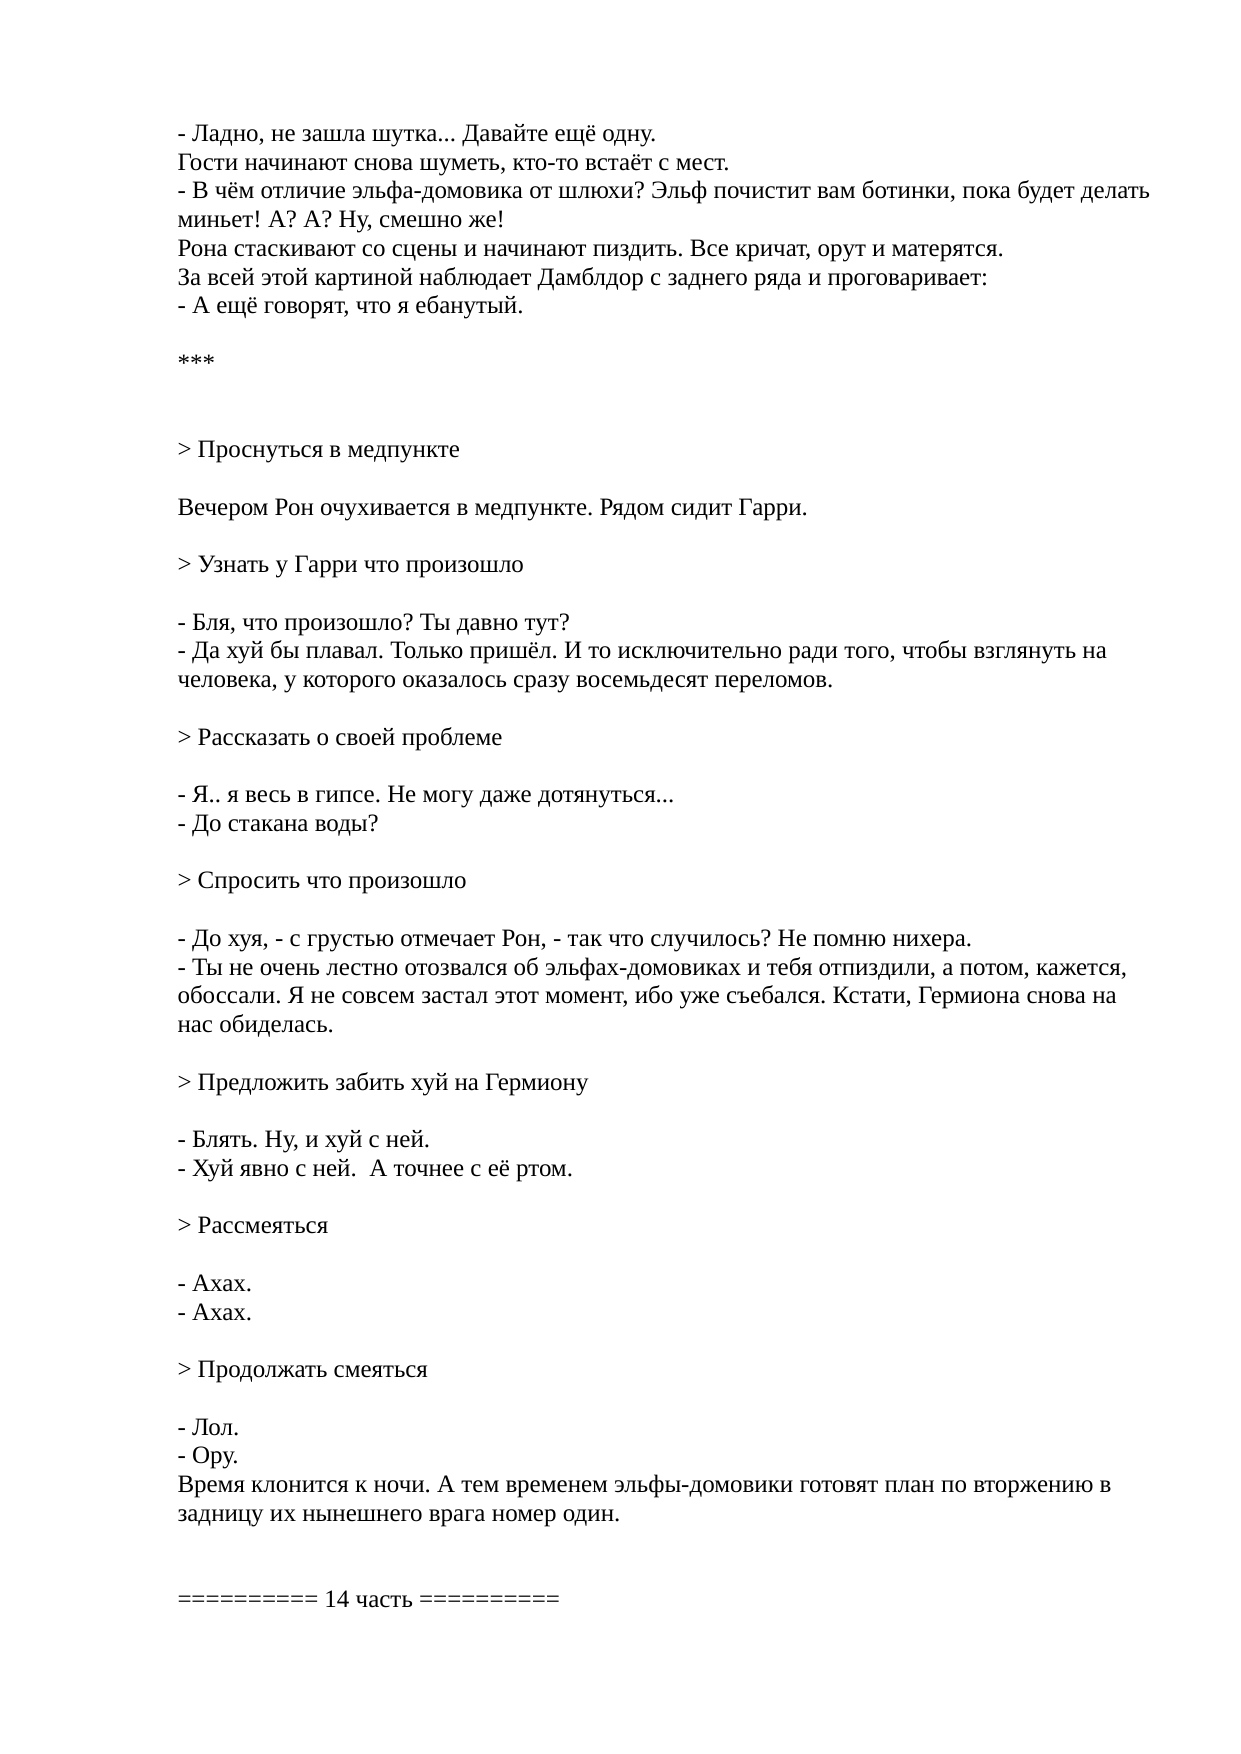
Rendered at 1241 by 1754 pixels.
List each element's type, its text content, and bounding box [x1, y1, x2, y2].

text Вечером Рон очухивается в медпункте. Рядом сидит Гарри. [177, 492, 1152, 521]
text - Хуй явно с ней. А точнее с её ртом. [177, 1153, 1152, 1182]
text - Ахах. [177, 1268, 1152, 1297]
text > Предложить забить хуй на Гермиону [177, 1067, 1152, 1096]
text - Лол. [177, 1412, 1152, 1441]
text - До хуя, - с грустью отмечает Рон, - так что случилось? Не помню нихера. [177, 923, 1152, 952]
text > Узнать у Гарри что произошло [177, 549, 1152, 578]
text > Спросить что произошло [177, 866, 1152, 894]
text За всей этой картиной наблюдает Дамблдор с заднего ряда и проговаривает: [177, 262, 1152, 291]
text - Ладно, не зашла шутка... Давайте ещё одну. [177, 118, 1152, 147]
text Рона стаскивают со сцены и начинают пиздить. Все кричат, орут и матерятся. [177, 233, 1152, 262]
text - А ещё говорят, что я ебанутый. [177, 291, 1152, 319]
text > Продолжать смеяться [177, 1354, 1152, 1383]
text - Ты не очень лестно отозвался об эльфах-домовиках и тебя отпиздили, а потом, кажется, обоссали. Я не совсем застал этот момент, ибо уже съебался. Кстати, Гермиона снова на нас обиделась. [177, 952, 1152, 1038]
text Гости начинают снова шуметь, кто-то встаёт с мест. [177, 147, 1152, 176]
text ========== 14 часть ========== [177, 1584, 1152, 1613]
text - До стакана воды? [177, 808, 1152, 837]
text - Бля, что произошло? Ты давно тут? [177, 607, 1152, 636]
text > Рассмеяться [177, 1211, 1152, 1239]
text - Ору. [177, 1441, 1152, 1469]
text - Ахах. [177, 1297, 1152, 1326]
text > Рассказать о своей проблеме [177, 722, 1152, 751]
text - Блять. Ну, и хуй с ней. [177, 1124, 1152, 1153]
text *** [177, 348, 1152, 377]
text - В чём отличие эльфа-домовика от шлюхи? Эльф почистит вам ботинки, пока будет делать миньет! А? А? Ну, смешно же! [177, 176, 1152, 233]
text Время клонится к ночи. А тем временем эльфы-домовики готовят план по вторжению в задницу их нынешнего врага номер один. [177, 1469, 1152, 1527]
text - Я.. я весь в гипсе. Не могу даже дотянуться... [177, 779, 1152, 808]
text - Да хуй бы плавал. Только пришёл. И то исключительно ради того, чтобы взглянуть на человека, у которого оказалось сразу восемьдесят переломов. [177, 636, 1152, 693]
text > Проснуться в медпункте [177, 434, 1152, 463]
